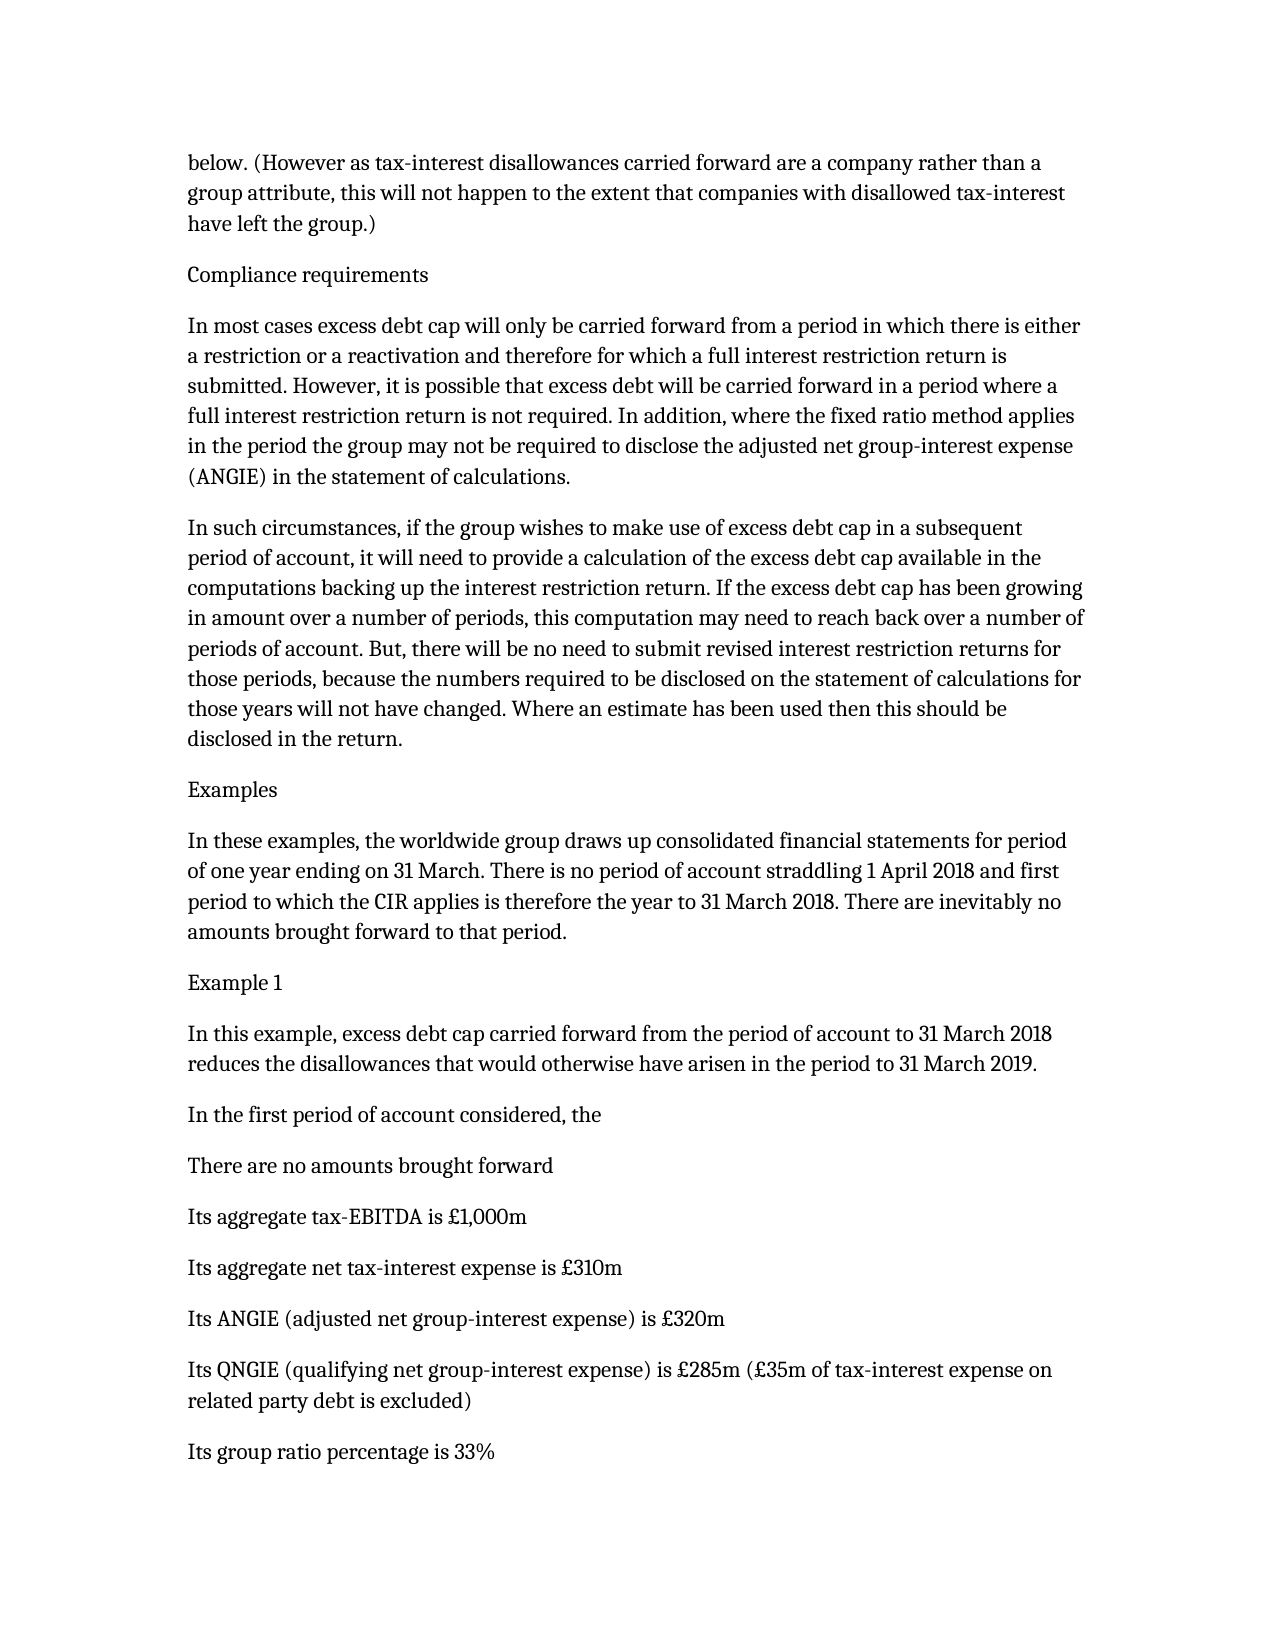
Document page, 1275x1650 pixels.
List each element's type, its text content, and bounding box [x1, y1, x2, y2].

text Its aggregate net tax-interest expense is £310m [187, 1255, 1087, 1282]
text Its group ratio percentage is 33% [187, 1438, 1087, 1465]
text In most cases excess debt cap will only be carried forward from a period in which there is either a restriction or a reactivation and therefore for which a full interest restriction return is submitted. However, it is possible that excess debt will be carried forward in a period where a full interest restriction return is not required. In addition, where the fixed ratio method applies in the period the group may not be required to disclose the adjusted net group-interest expense (ANGIE) in the statement of calculations. [187, 312, 1087, 490]
text Its QNGIE (qualifying net group-interest expense) is £285m (£35m of tax-interest expense on related party debt is excluded) [187, 1357, 1087, 1414]
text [187, 150, 1087, 237]
text Examples [187, 777, 1087, 803]
text In such circumstances, if the group wishes to make use of excess debt cap in a subsequent period of account, it will need to provide a calculation of the excess debt cap available in the computations backing up the interest restriction return. If the excess debt cap has been growing in amount over a number of periods, this computation may need to reach back over a number of periods of account. But, there will be no need to submit revised interest restriction returns for those periods, because the numbers required to be disclosed on the statement of calculations for those years will not have changed. Where an estimate has been used then this should be disclosed in the return. [187, 514, 1087, 752]
text In the first period of account considered, the [187, 1102, 1087, 1128]
text In these examples, the worldwide group draws up consolidated financial statements for period of one year ending on 31 March. There is no period of account straddling 1 April 2018 and first period to which the CIR applies is therefore the year to 31 March 2018. There are inevitably no amounts brought forward to that period. [187, 828, 1087, 945]
text Its ANGIE (adjusted net group-interest expense) is £320m [187, 1306, 1087, 1333]
text Its aggregate tax-EBITDA is £1,000m [187, 1204, 1087, 1231]
text Compliance requirements [187, 261, 1087, 288]
text In this example, excess debt cap carried forward from the period of account to 31 March 2018 reduces the disallowances that would otherwise have arisen in the period to 31 March 2019. [187, 1021, 1087, 1077]
text There are no amounts brought forward [187, 1153, 1087, 1179]
text Example 1 [187, 970, 1087, 996]
